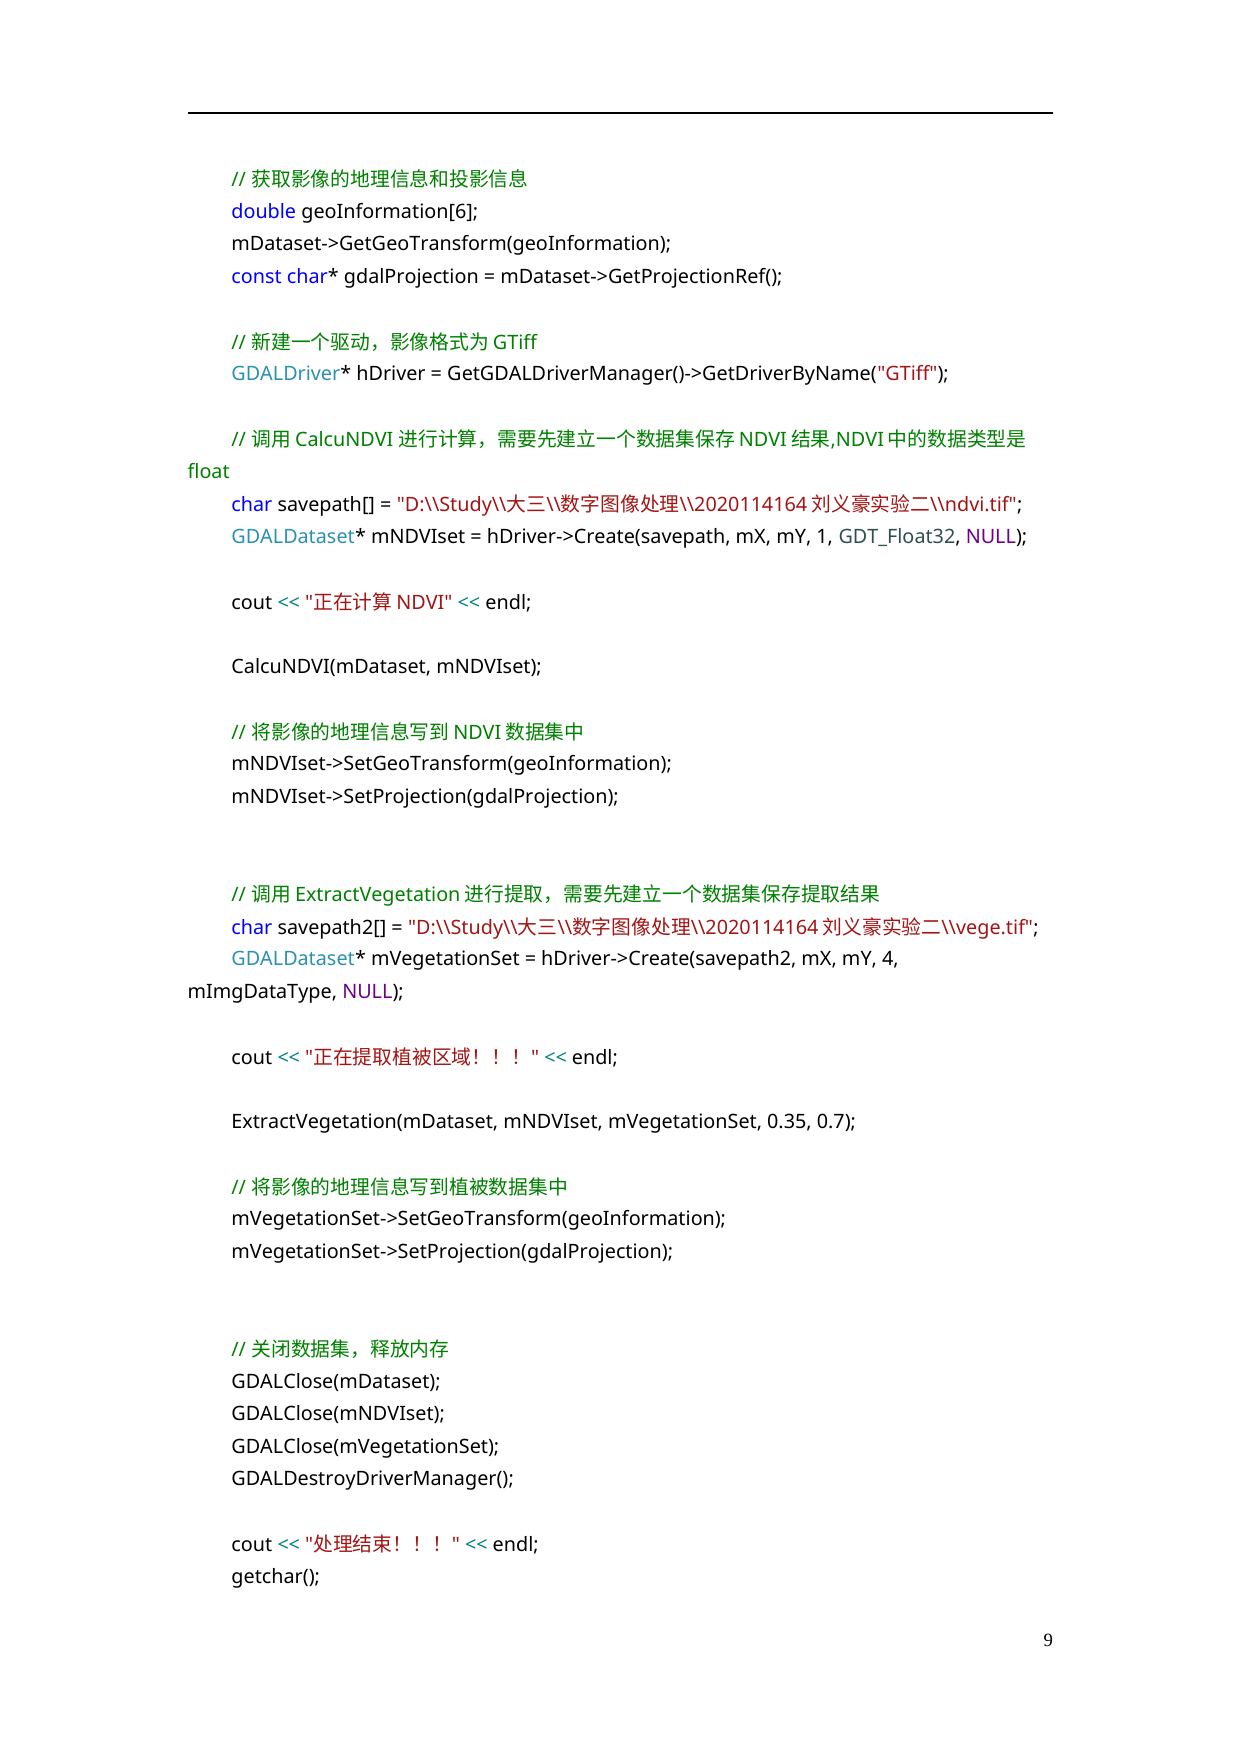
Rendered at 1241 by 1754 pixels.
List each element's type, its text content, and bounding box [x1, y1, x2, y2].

text mNDVIset->SetGeoTransform(geoInformation); [187, 747, 1053, 779]
text ExtractVegetation(mDataset, mNDVIset, mVegetationSet, 0.35, 0.7); [187, 1104, 1053, 1137]
text // 关闭数据集，释放内存 [187, 1332, 1053, 1364]
text cout << "处理结束！！！" << endl; [187, 1527, 1053, 1559]
text // 调用ExtractVegetation进行提取，需要先建立一个数据集保存提取结果 [187, 877, 1053, 909]
text const char* gdalProjection = mDataset->GetProjectionRef(); [187, 259, 1053, 292]
text mVegetationSet->SetProjection(gdalProjection); [187, 1234, 1053, 1267]
text CalcuNDVI(mDataset, mNDVIset); [187, 649, 1053, 682]
text mNDVIset->SetProjection(gdalProjection); [187, 779, 1053, 812]
text // 获取影像的地理信息和投影信息 [187, 162, 1053, 194]
text GDALClose(mNDVIset); [187, 1397, 1053, 1429]
text getchar(); [187, 1559, 1053, 1592]
text GDALDriver* hDriver = GetGDALDriverManager()->GetDriverByName("GTiff"); [187, 357, 1053, 389]
text char savepath2[] = "D:\\Study\\大三\\数字图像处理\\2020114164刘义豪实验二\\vege.tif"; [187, 909, 1053, 942]
text GDALDataset* mNDVIset = hDriver->Create(savepath, mX, mY, 1, GDT_Float32, NULL); [187, 519, 1053, 552]
text mDataset->GetGeoTransform(geoInformation); [187, 227, 1053, 259]
text GDALDataset* mVegetationSet = hDriver->Create(savepath2, mX, mY, 4, mImgDataType, NULL); [187, 942, 1053, 1007]
text // 将影像的地理信息写到NDVI数据集中 [187, 714, 1053, 747]
text double geoInformation[6]; [187, 194, 1053, 227]
text // 新建一个驱动，影像格式为GTiff [187, 324, 1053, 357]
text GDALClose(mDataset); [187, 1364, 1053, 1397]
text // 将影像的地理信息写到植被数据集中 [187, 1169, 1053, 1202]
text mVegetationSet->SetGeoTransform(geoInformation); [187, 1202, 1053, 1234]
text cout << "正在计算NDVI" << endl; [187, 584, 1053, 617]
text cout << "正在提取植被区域！！！" << endl; [187, 1039, 1053, 1072]
text GDALClose(mVegetationSet); [187, 1429, 1053, 1462]
text char savepath[] = "D:\\Study\\大三\\数字图像处理\\2020114164刘义豪实验二\\ndvi.tif"; [187, 487, 1053, 519]
text GDALDestroyDriverManager(); [187, 1462, 1053, 1494]
text // 调用CalcuNDVI 进行计算，需要先建立一个数据集保存NDVI结果,NDVI中的数据类型是float [187, 422, 1053, 487]
